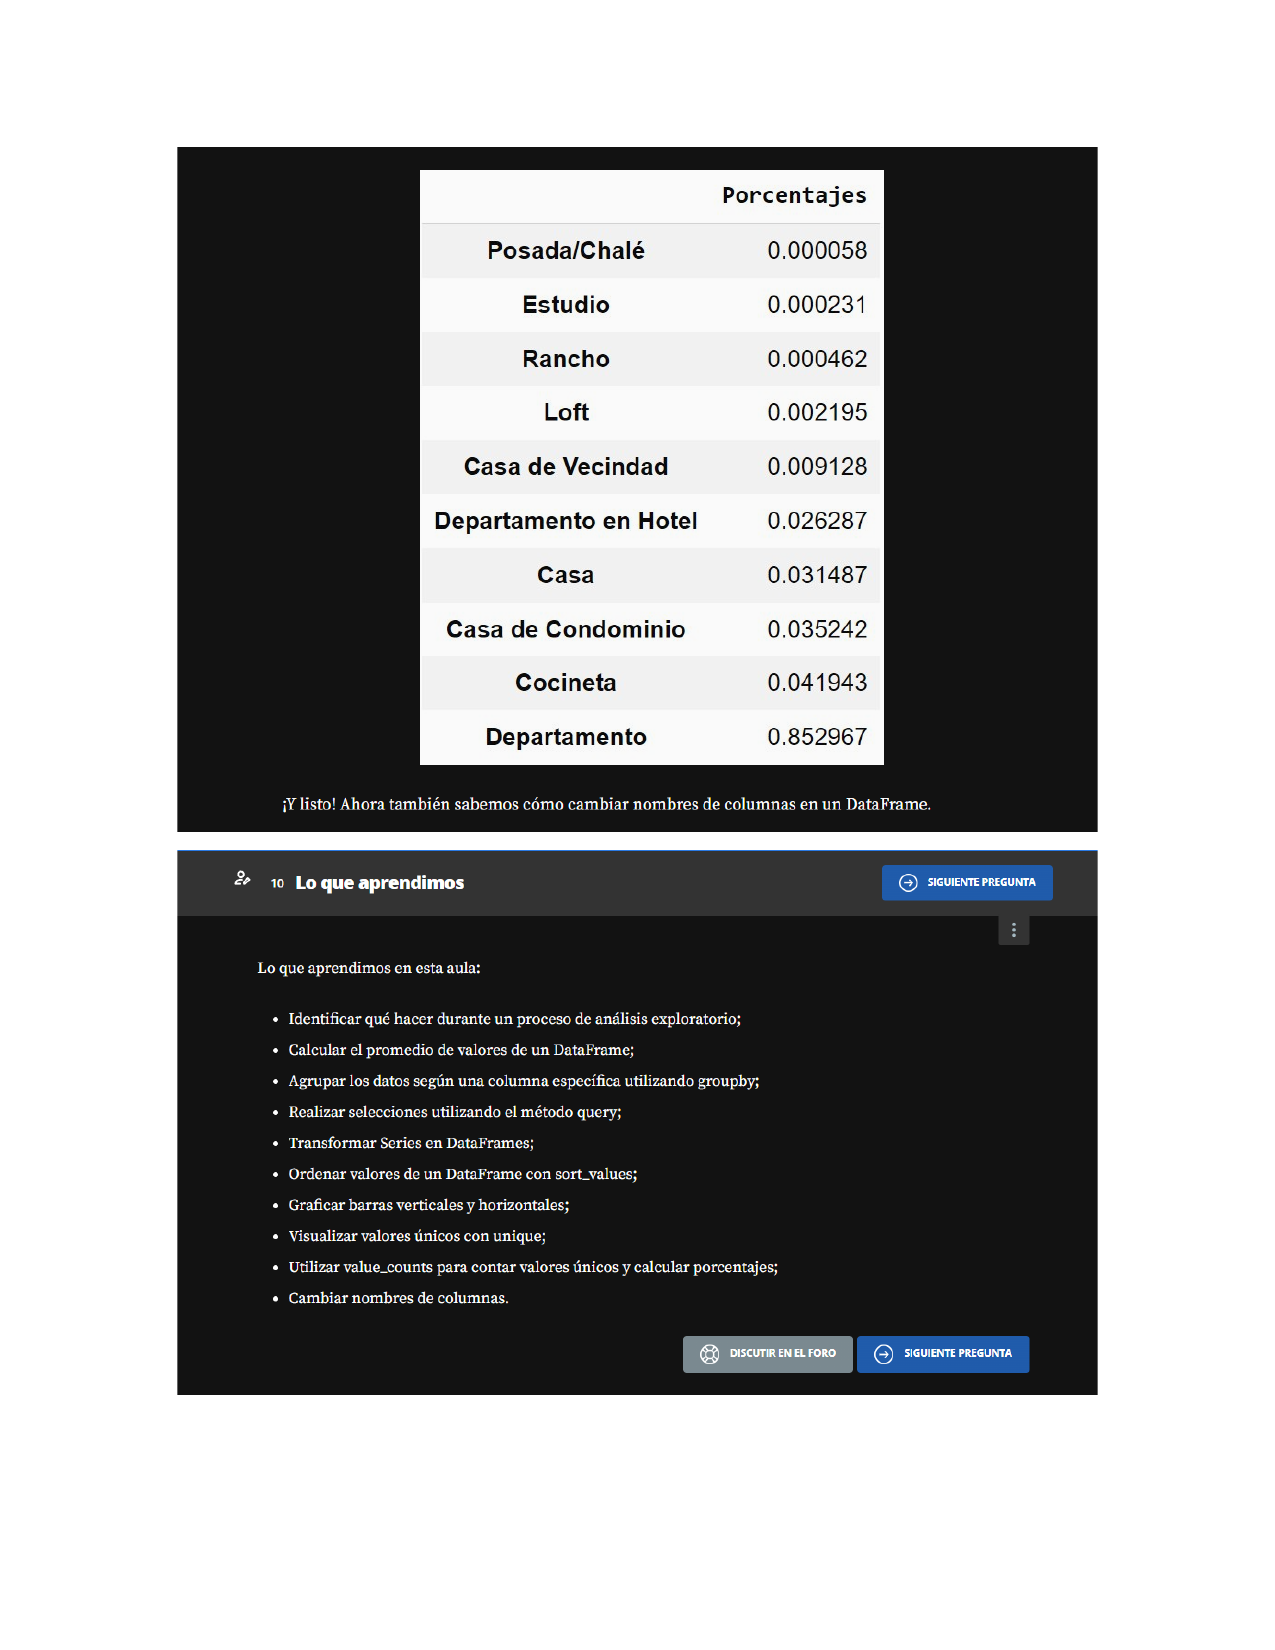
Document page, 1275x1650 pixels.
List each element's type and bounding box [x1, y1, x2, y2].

picture [177, 850, 1098, 1395]
picture [177, 147, 1098, 832]
